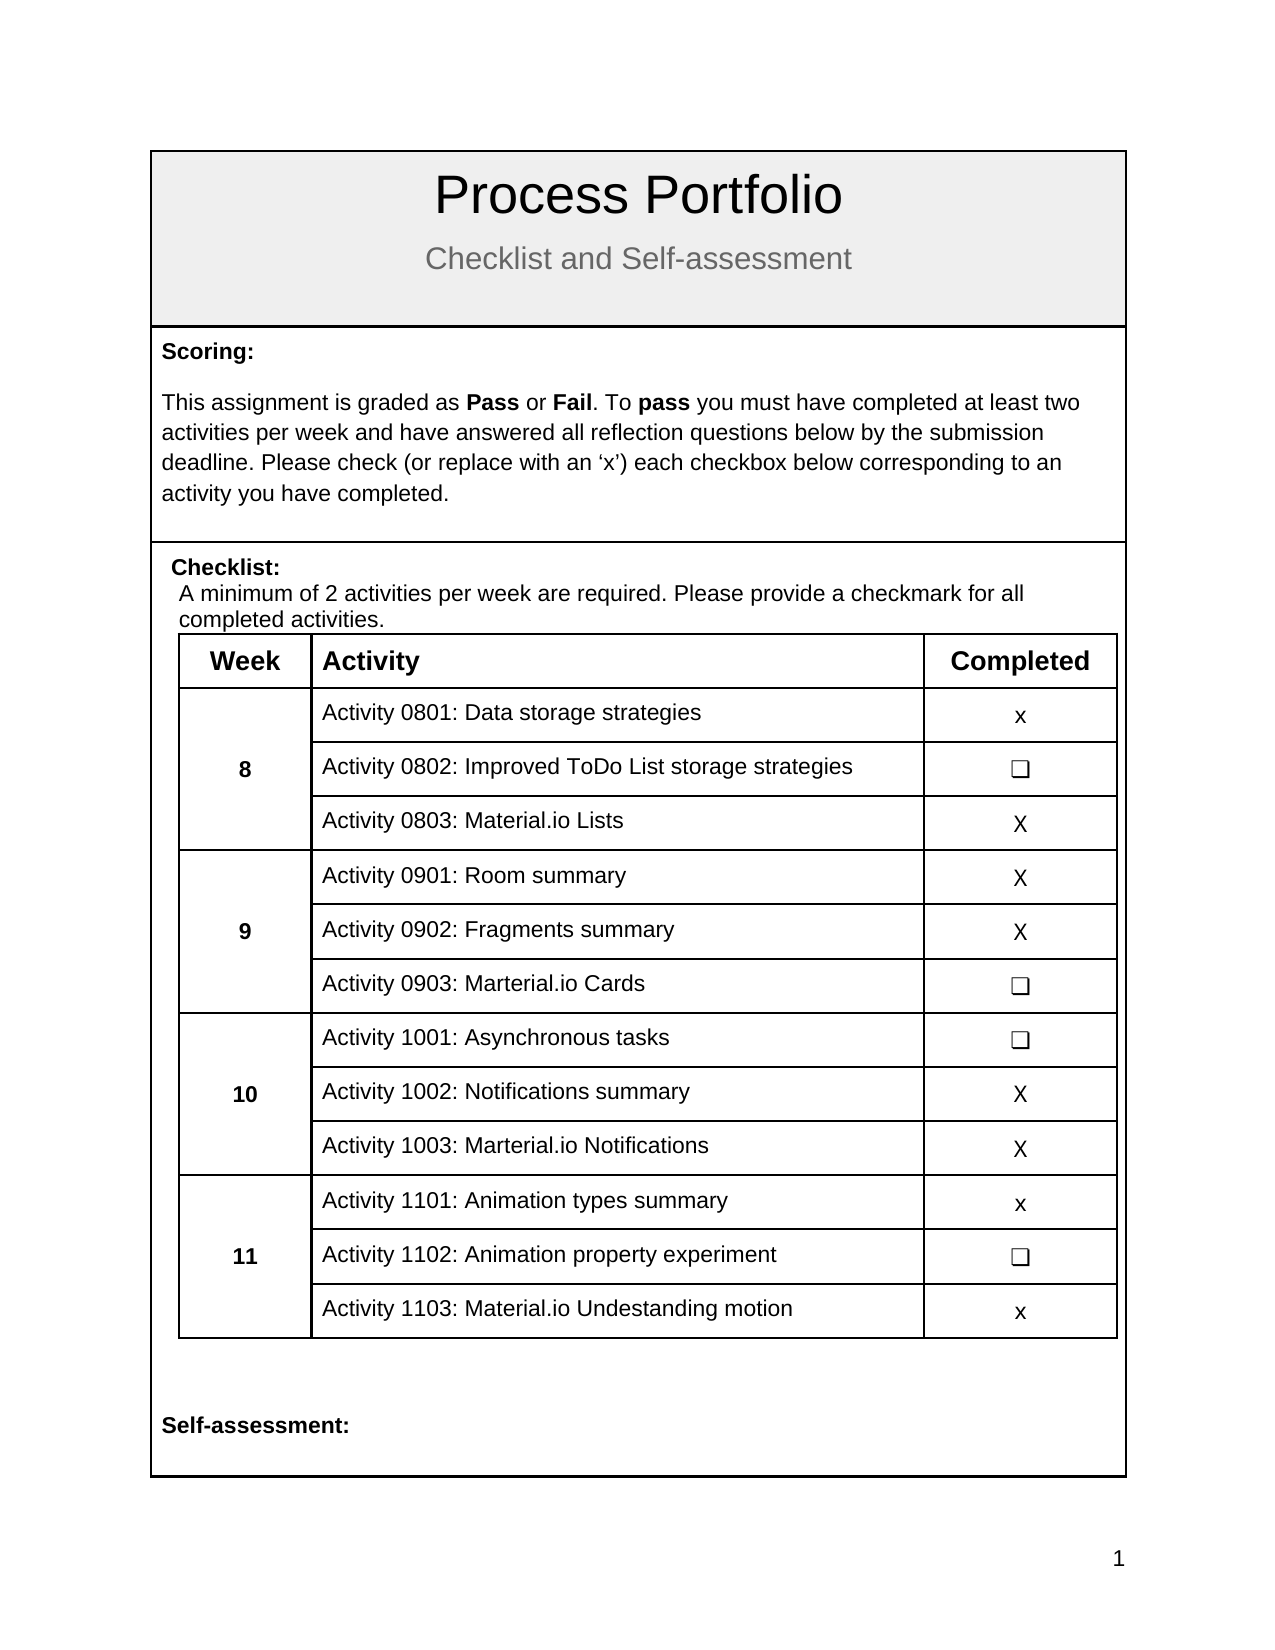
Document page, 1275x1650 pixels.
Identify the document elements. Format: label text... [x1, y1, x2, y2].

table_cell Scoring: This assignment is graded as Pass or Fail. To pass you must have completed at least two activities per week and have answered all reflection questions below by the submission deadline. Please check (or replace with an ‘x’) each checkbox below corresponding to an activity you have completed. [152, 328, 1125, 541]
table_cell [152, 543, 1125, 1475]
table_header Process Portfolio Checklist and Self-assessment [152, 152, 1125, 325]
